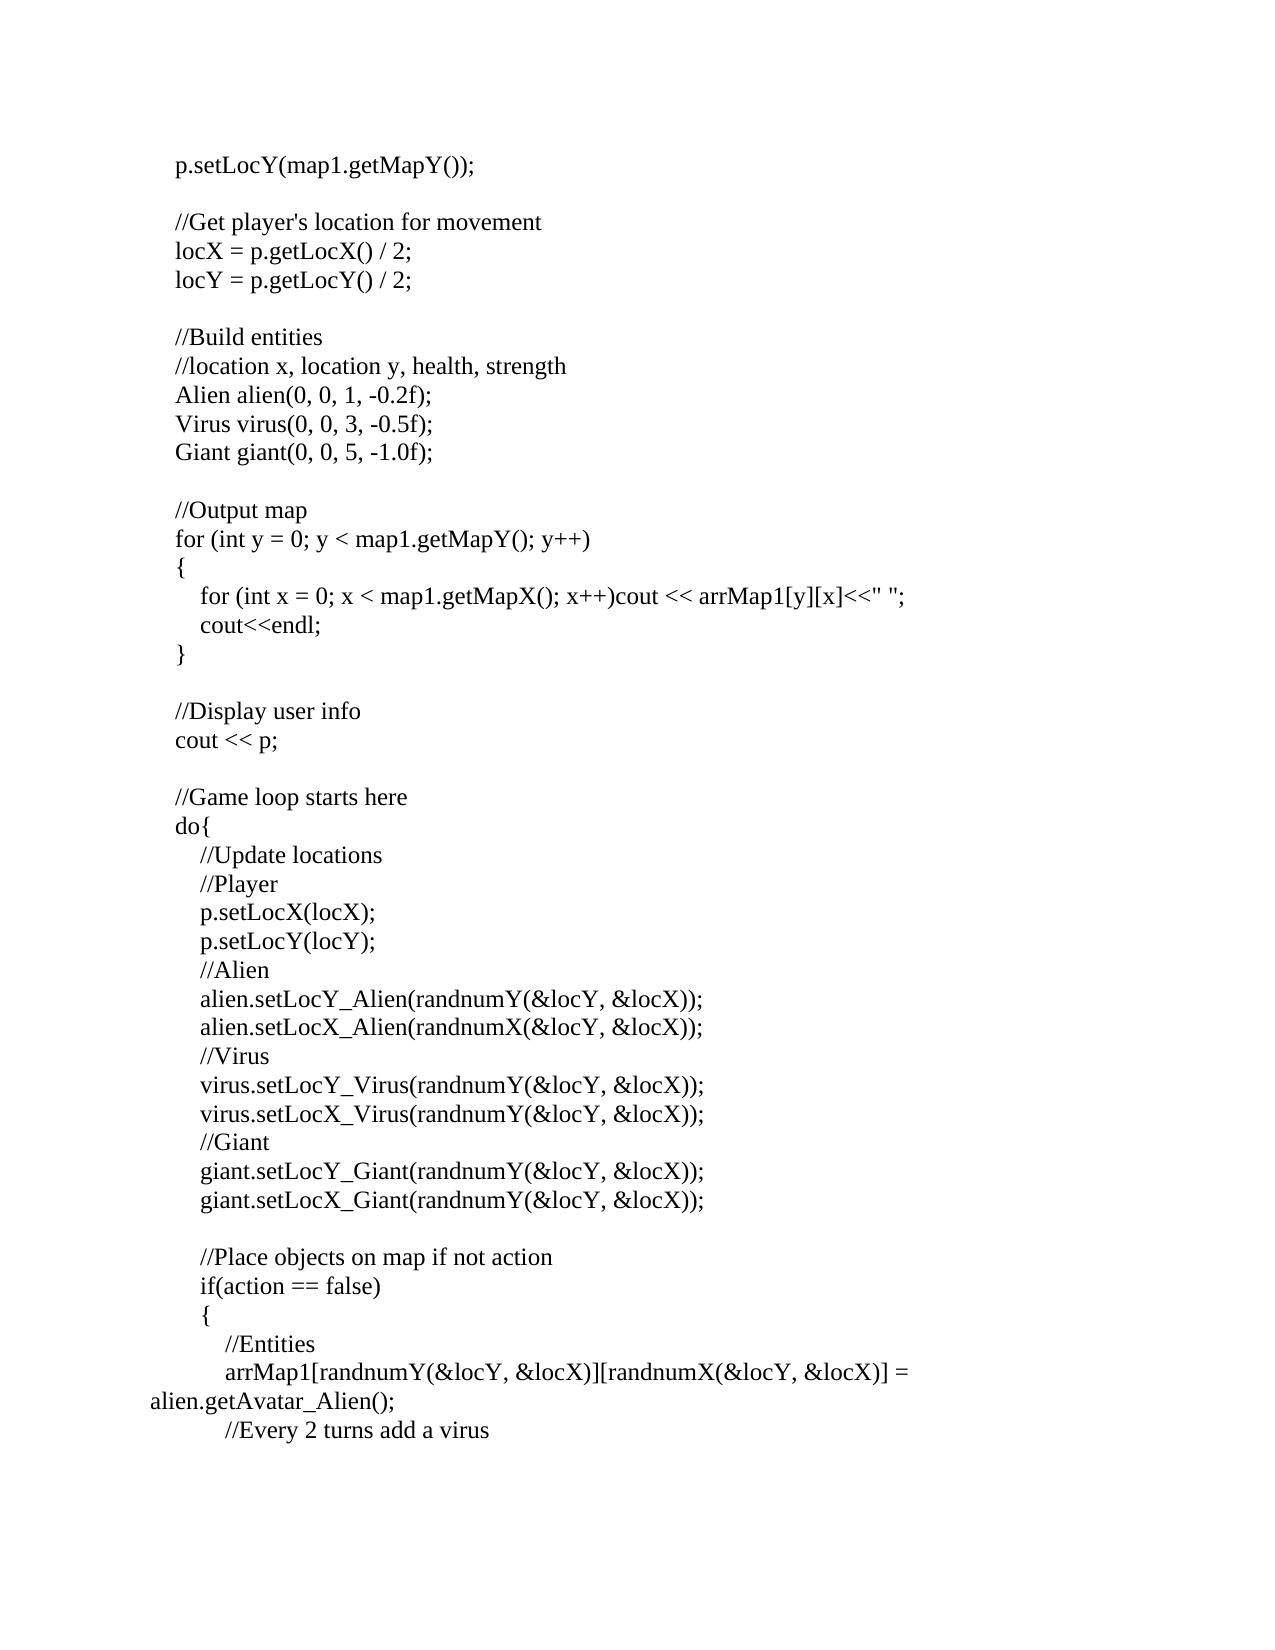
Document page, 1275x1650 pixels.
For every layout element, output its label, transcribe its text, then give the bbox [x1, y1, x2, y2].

text //Place objects on map if not action [150, 1242, 1125, 1271]
text cout << p; [150, 725, 1125, 754]
text Alien alien(0, 0, 1, -0.2f); [150, 380, 1125, 409]
text giant.setLocY_Giant(randnumY(&locY, &locX)); [150, 1156, 1125, 1185]
text alien.setLocX_Alien(randnumX(&locY, &locX)); [150, 1012, 1125, 1041]
text //Alien [150, 955, 1125, 984]
text alien.setLocY_Alien(randnumY(&locY, &locX)); [150, 984, 1125, 1012]
text //Player [150, 869, 1125, 897]
text Virus virus(0, 0, 3, -0.5f); [150, 409, 1125, 437]
text if(action == false) [150, 1271, 1125, 1300]
text Giant giant(0, 0, 5, -1.0f); [150, 437, 1125, 466]
text locY = p.getLocY() / 2; [150, 265, 1125, 294]
text //Output map [150, 495, 1125, 524]
text //location x, location y, health, strength [150, 351, 1125, 380]
text //Display user info [150, 696, 1125, 725]
text for (int y = 0; y < map1.getMapY(); y++) [150, 524, 1125, 552]
text //Get player's location for movement [150, 207, 1125, 236]
text //Virus [150, 1041, 1125, 1070]
text p.setLocY(map1.getMapY()); [150, 150, 1125, 179]
text arrMap1[randnumY(&locY, &locX)][randnumX(&locY, &locX)] = alien.getAvatar_Alien(); [150, 1357, 1125, 1415]
text //Build entities [150, 322, 1125, 351]
text //Every 2 turns add a virus [150, 1415, 1125, 1444]
text { [150, 552, 1125, 581]
text cout<<endl; [150, 610, 1125, 639]
text p.setLocY(locY); [150, 926, 1125, 955]
text { [150, 1300, 1125, 1329]
text } [150, 639, 1125, 667]
text locX = p.getLocX() / 2; [150, 236, 1125, 265]
text //Giant [150, 1127, 1125, 1156]
text //Entities [150, 1329, 1125, 1357]
text for (int x = 0; x < map1.getMapX(); x++)cout << arrMap1[y][x]<<" "; [150, 581, 1125, 610]
text virus.setLocY_Virus(randnumY(&locY, &locX)); [150, 1070, 1125, 1099]
text p.setLocX(locX); [150, 897, 1125, 926]
text //Game loop starts here [150, 782, 1125, 811]
text //Update locations [150, 840, 1125, 869]
text do{ [150, 811, 1125, 840]
text virus.setLocX_Virus(randnumY(&locY, &locX)); [150, 1099, 1125, 1127]
text giant.setLocX_Giant(randnumY(&locY, &locX)); [150, 1185, 1125, 1214]
